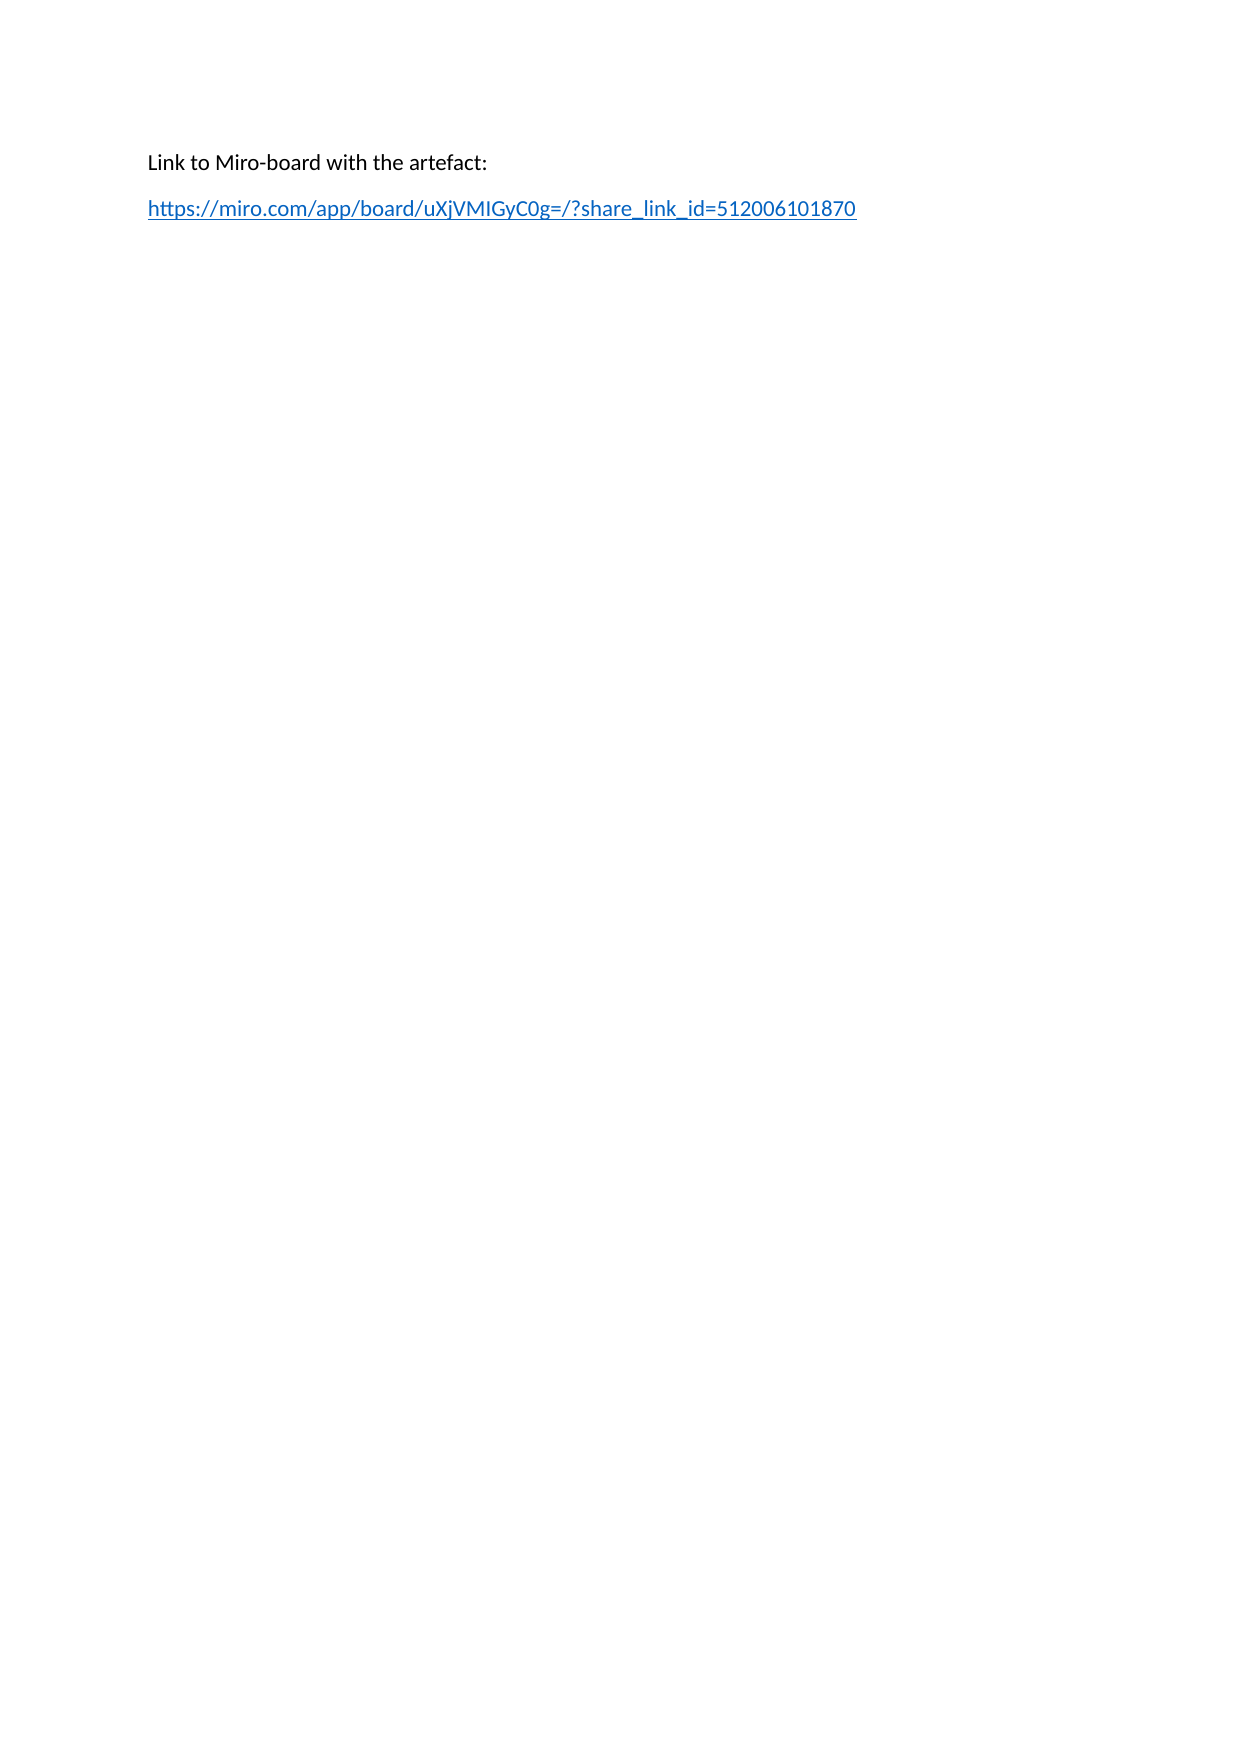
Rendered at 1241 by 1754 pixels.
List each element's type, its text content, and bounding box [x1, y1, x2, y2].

text Link to Miro-board with the artefact: [148, 148, 1093, 176]
text https://miro.com/app/board/uXjVMIGyC0g=/?share_link_id=512006101870 [148, 194, 1093, 222]
